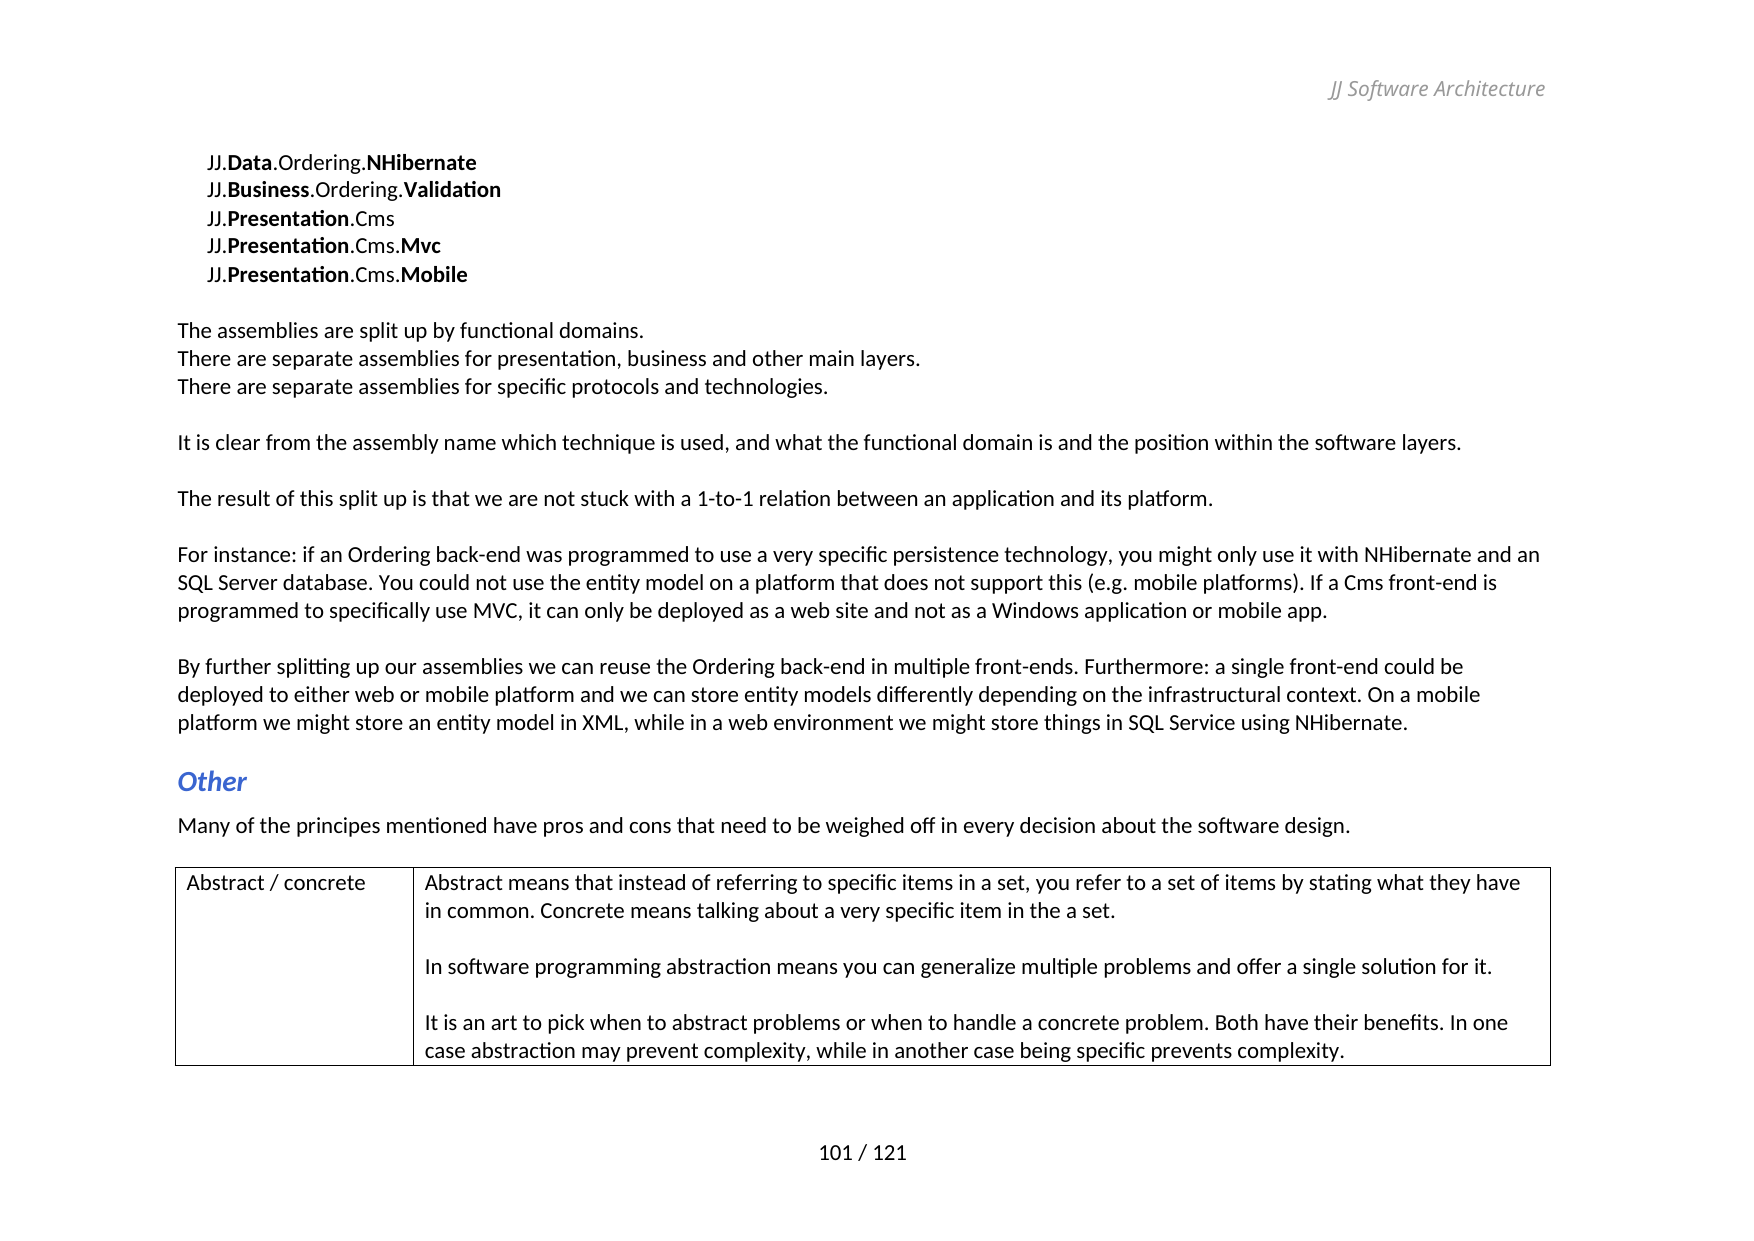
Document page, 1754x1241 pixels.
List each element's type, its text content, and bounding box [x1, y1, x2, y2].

text JJ.Presentation.Cms.Mobile [207, 260, 1548, 288]
text There are separate assemblies for specific protocols and technologies. [177, 372, 1548, 400]
text The result of this split up is that we are not stuck with a 1-to-1 relation between an application and its platform. [177, 484, 1548, 512]
table_header Abstract / concrete [176, 868, 413, 1064]
text The assemblies are split up by functional domains. [177, 316, 1548, 344]
text JJ.Presentation.Cms.Mvc [207, 232, 1548, 260]
text There are separate assemblies for presentation, business and other main layers. [177, 344, 1548, 372]
text Many of the principes mentioned have pros and cons that need to be weighed off in every decision about the software design. [177, 811, 1548, 839]
text JJ.Data.Ordering.NHibernate [207, 148, 1548, 176]
text JJ.Presentation.Cms [207, 204, 1548, 232]
subtitle Other [177, 763, 1548, 799]
text JJ.Business.Ordering.Validation [207, 176, 1548, 204]
text For instance: if an Ordering back-end was programmed to use a very specific persistence technology, you might only use it with NHibernate and an SQL Server database. You could not use the entity model on a platform that does not support this (e.g. mobile platforms). If a Cms front-end is programmed to specifically use MVC, it can only be deployed as a web site and not as a Windows application or mobile app. [177, 540, 1548, 624]
text By further splitting up our assemblies we can reuse the Ordering back-end in multiple front-ends. Furthermore: a single front-end could be deployed to either web or mobile platform and we can store entity models differently depending on the infrastructural context. On a mobile platform we might store an entity model in XML, while in a web environment we might store things in SQL Service using NHibernate. [177, 652, 1548, 736]
text It is clear from the assembly name which technique is used, and what the functional domain is and the position within the software layers. [177, 428, 1548, 456]
